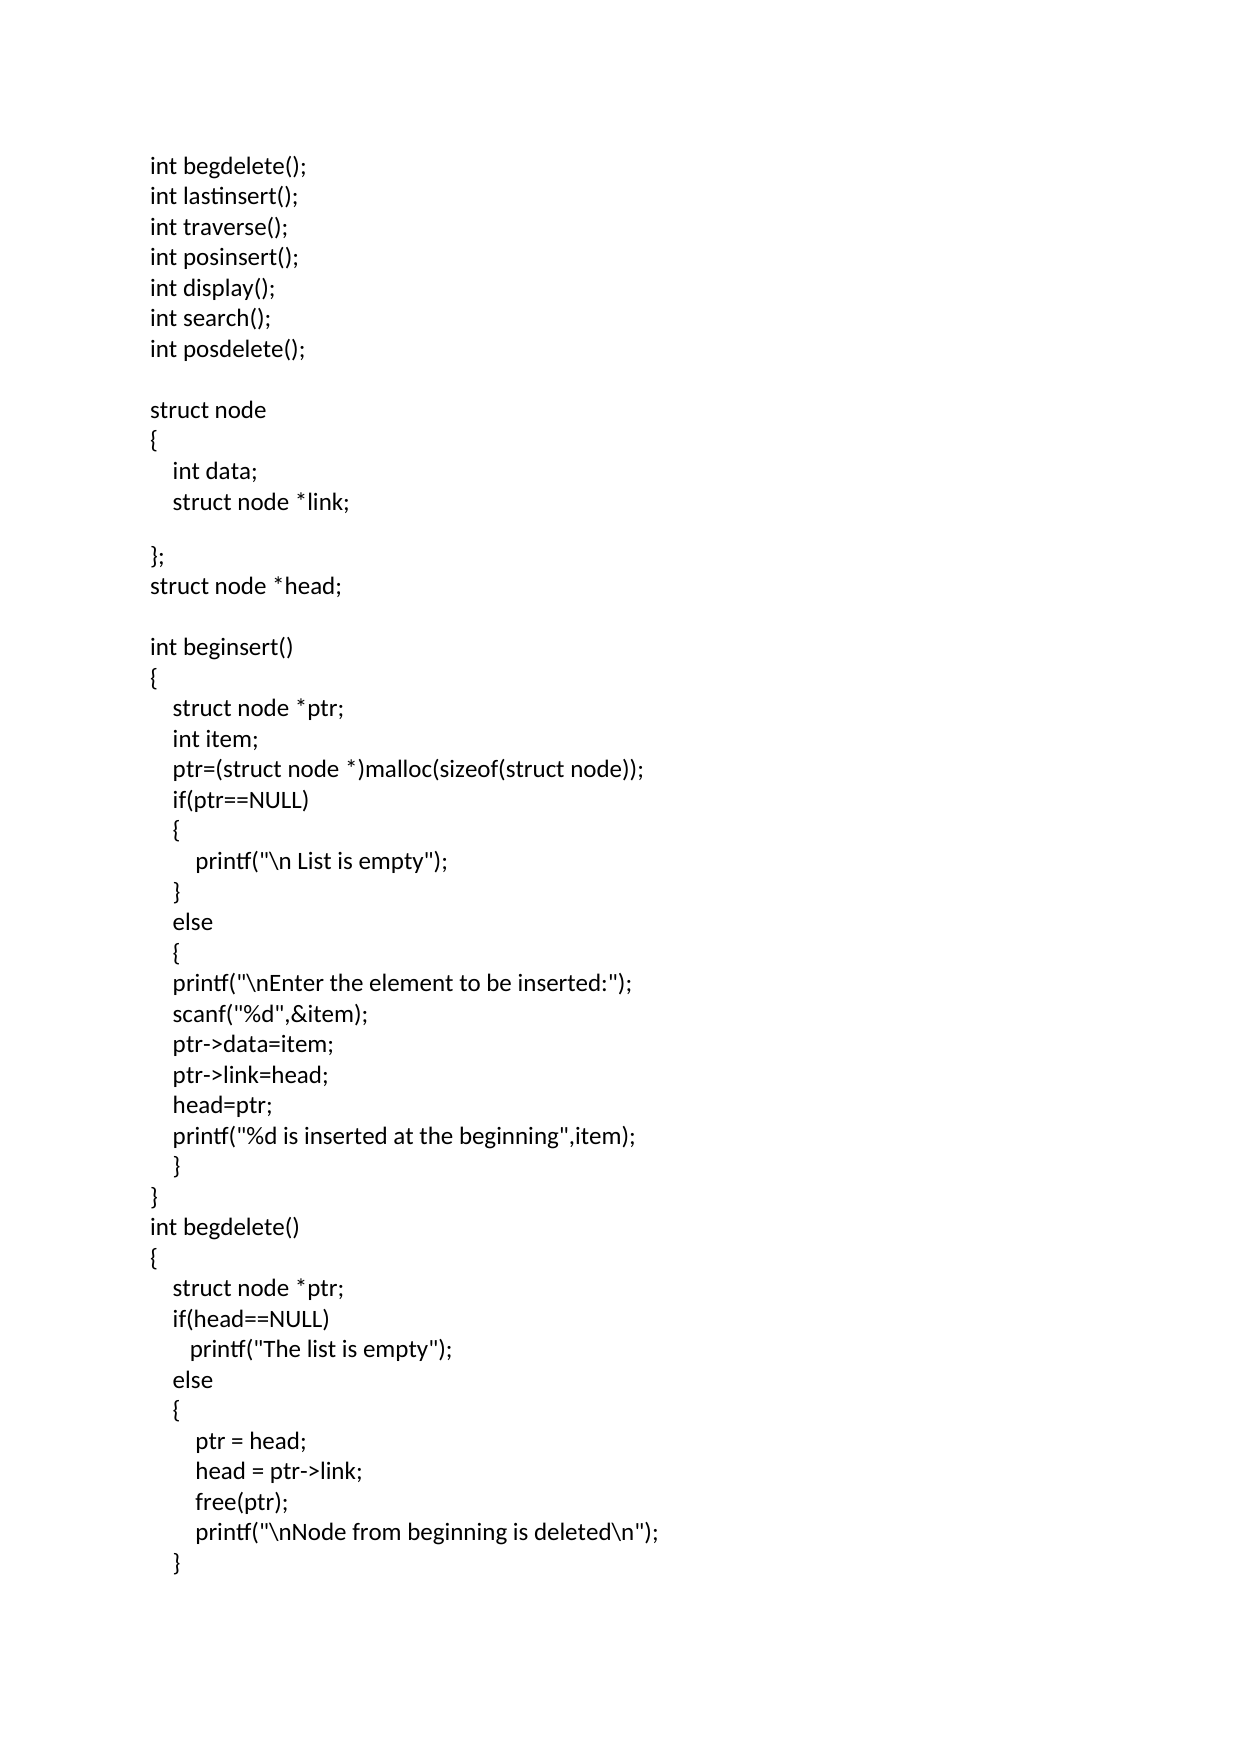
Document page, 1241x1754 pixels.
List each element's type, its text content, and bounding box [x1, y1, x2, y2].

text ptr = head; [150, 1425, 1090, 1456]
text } [150, 1150, 1090, 1181]
text { [150, 1394, 1090, 1425]
text struct node *ptr; [150, 692, 1090, 723]
text struct node *link; [150, 486, 1090, 516]
text } [150, 876, 1090, 906]
text struct node *head; [150, 570, 1090, 601]
text ptr->data=item; [150, 1028, 1090, 1059]
text printf("\nEnter the element to be inserted:"); [150, 967, 1090, 998]
text head = ptr->link; [150, 1456, 1090, 1486]
text scanf("%d",&item); [150, 998, 1090, 1028]
text if(ptr==NULL) [150, 784, 1090, 814]
text { [150, 1242, 1090, 1272]
text int begdelete() [150, 1211, 1090, 1242]
text int begdelete(); [150, 150, 1090, 181]
text struct node *ptr; [150, 1272, 1090, 1303]
text } [150, 1547, 1090, 1578]
text { [150, 425, 1090, 455]
text ptr->link=head; [150, 1059, 1090, 1089]
text int lastinsert(); [150, 181, 1090, 211]
text printf("\n List is empty"); [150, 845, 1090, 876]
text ptr=(struct node *)malloc(sizeof(struct node)); [150, 753, 1090, 784]
text free(ptr); [150, 1486, 1090, 1517]
text else [150, 906, 1090, 937]
text { [150, 937, 1090, 967]
text printf("The list is empty"); [150, 1333, 1090, 1364]
text int beginsert() [150, 631, 1090, 662]
text int posdelete(); [150, 333, 1090, 364]
text int item; [150, 723, 1090, 753]
text { [150, 814, 1090, 845]
text head=ptr; [150, 1089, 1090, 1120]
text struct node [150, 394, 1090, 425]
text int display(); [150, 272, 1090, 303]
text { [150, 662, 1090, 692]
text }; [150, 540, 1090, 570]
text int data; [150, 455, 1090, 486]
text printf("\nNode from beginning is deleted\n"); [150, 1517, 1090, 1547]
text int search(); [150, 303, 1090, 333]
text int posinsert(); [150, 242, 1090, 272]
text int traverse(); [150, 211, 1090, 242]
text printf("%d is inserted at the beginning",item); [150, 1120, 1090, 1150]
text else [150, 1364, 1090, 1394]
text if(head==NULL) [150, 1303, 1090, 1333]
text } [150, 1181, 1090, 1211]
